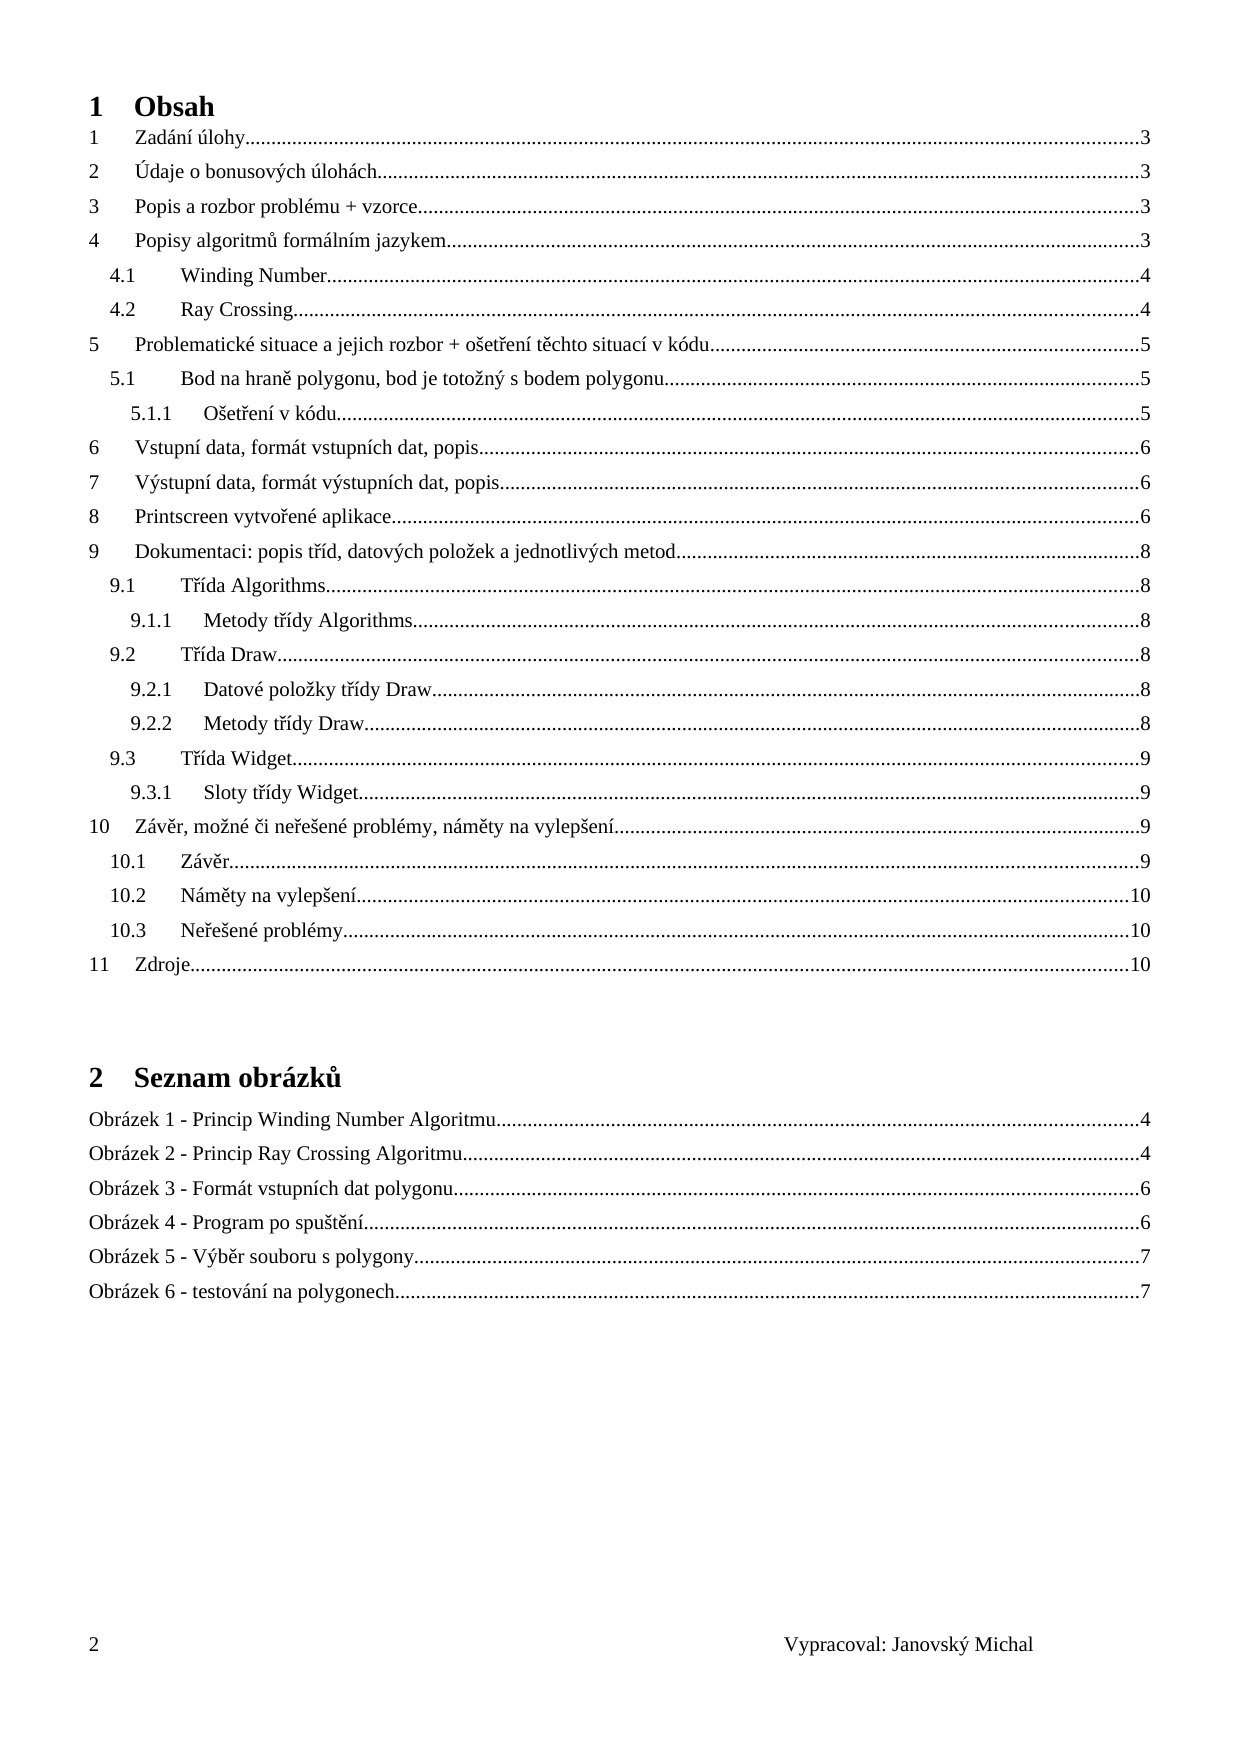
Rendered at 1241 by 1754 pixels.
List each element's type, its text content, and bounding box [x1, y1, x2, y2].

subtitle Seznam obrázků [89, 1060, 1152, 1093]
text Obrázek 3 - Formát vstupních dat polygonu 6 [89, 1175, 1152, 1199]
text Obrázek 2 - Princip Ray Crossing Algoritmu 4 [89, 1141, 1152, 1165]
text Obrázek 1 - Princip Winding Number Algoritmu 4 [89, 1106, 1152, 1131]
text Obrázek 5 - Výběr souboru s polygony 7 [89, 1244, 1152, 1268]
text Obrázek 4 - Program po spuštění 6 [89, 1210, 1152, 1234]
text Obrázek 6 - testování na polygonech 7 [89, 1279, 1152, 1303]
